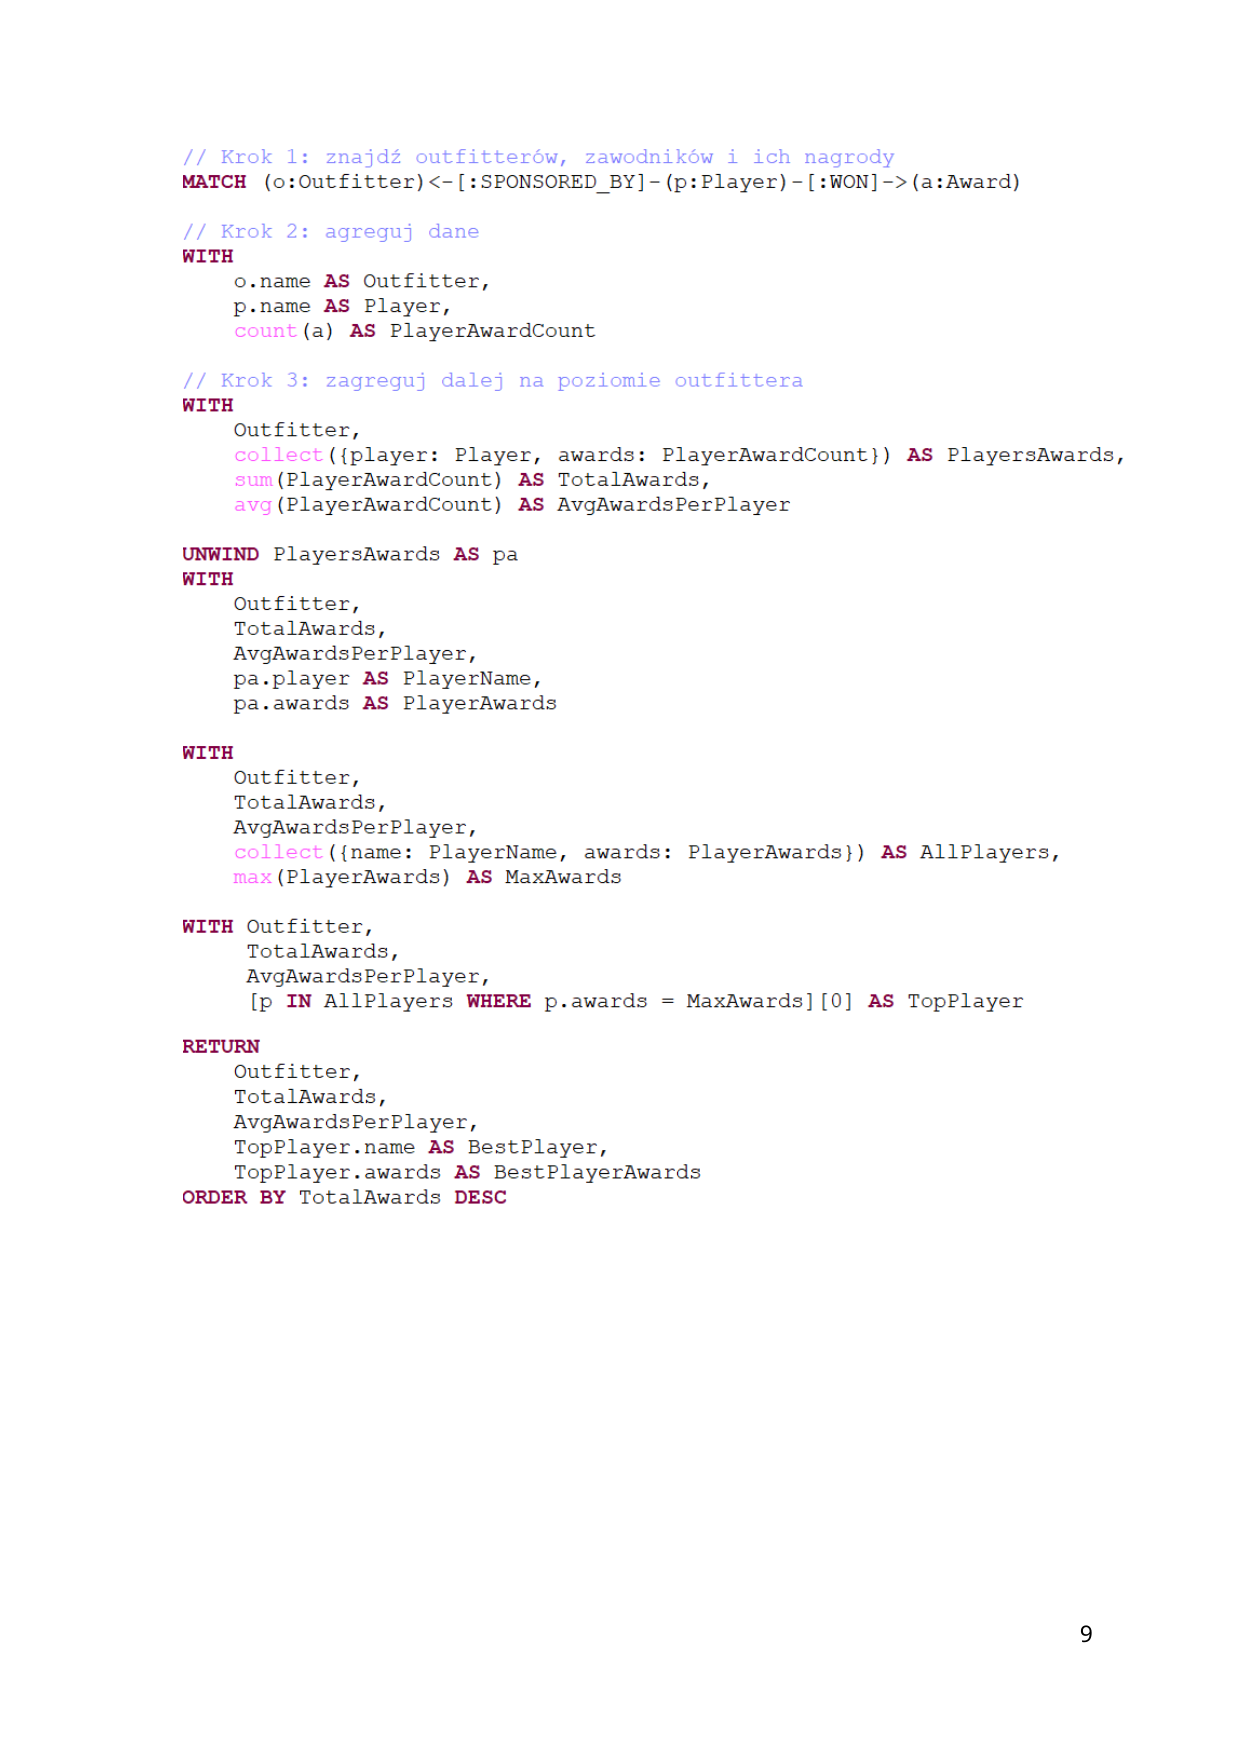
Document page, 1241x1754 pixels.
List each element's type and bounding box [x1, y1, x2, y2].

picture [183, 1032, 703, 1208]
picture [183, 147, 1128, 1017]
